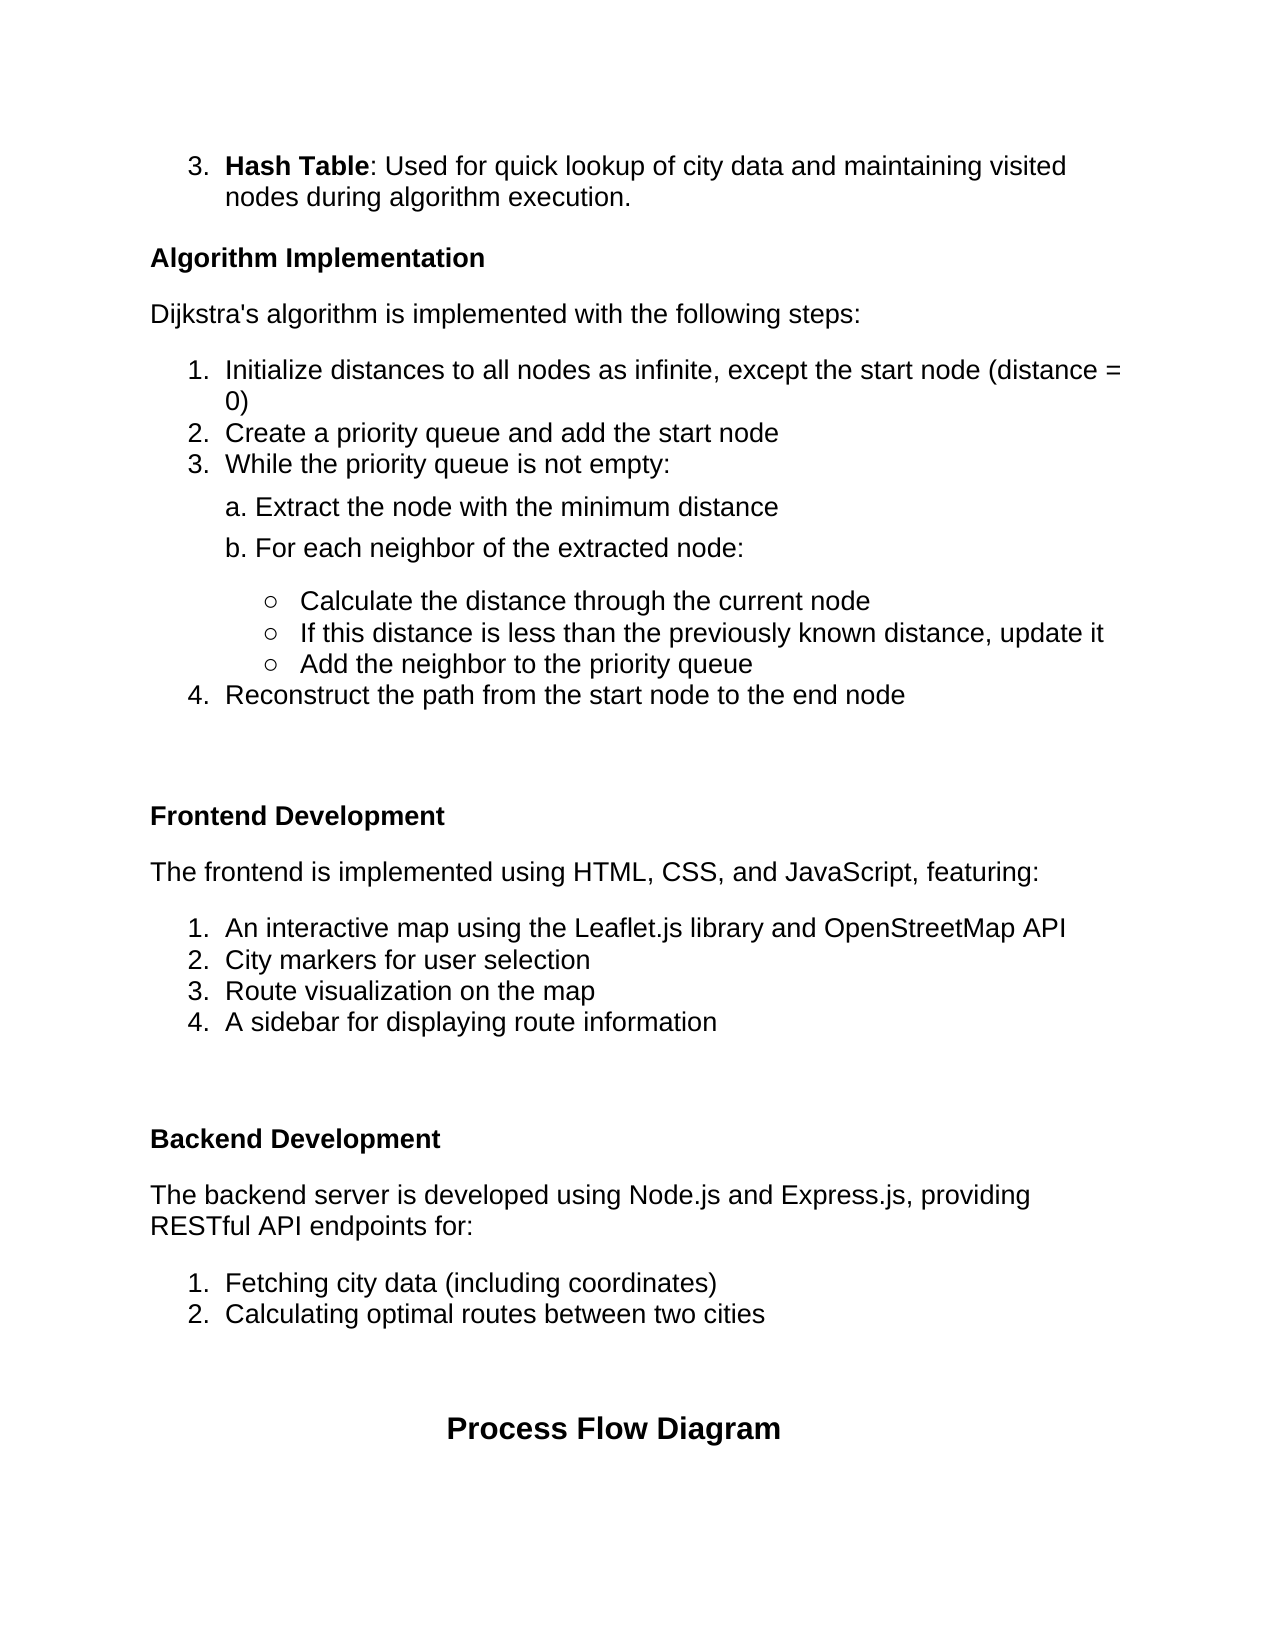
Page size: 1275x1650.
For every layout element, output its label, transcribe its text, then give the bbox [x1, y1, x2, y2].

list Calculate the distance through the current node [262, 585, 1125, 617]
list Initialize distances to all nodes as infinite, except the start node (distance = 0) [187, 354, 1125, 417]
list Hash Table: Used for quick lookup of city data and maintaining visited nodes during algorithm execution. [187, 150, 1125, 212]
list An interactive map using the Leaflet.js library and OpenStreetMap API [187, 912, 1125, 944]
list While the priority queue is not empty: [187, 448, 1125, 479]
text The frontend is implemented using HTML, CSS, and JavaScript, featuring: [150, 856, 1125, 887]
list City markers for user selection [187, 944, 1125, 975]
list Calculating optimal routes between two cities [187, 1298, 1125, 1329]
subtitle Frontend Development [150, 800, 1125, 831]
list Reconstruct the path from the start node to the end node [187, 679, 1125, 710]
text Process Flow Diagram [103, 1410, 1125, 1446]
text The backend server is developed using Node.js and Express.js, providing RESTful API endpoints for: [150, 1179, 1125, 1242]
list A sidebar for displaying route information [187, 1006, 1125, 1037]
text b. For each neighbor of the extracted node: [225, 545, 416, 560]
list If this distance is less than the previously known distance, update it [262, 617, 1125, 648]
list Fetching city data (including coordinates) [187, 1267, 1125, 1298]
text b. For each neighbor of the extracted node: [418, 545, 1125, 560]
subtitle Algorithm Implementation [150, 242, 1125, 273]
list Route visualization on the map [187, 975, 1125, 1006]
list Create a priority queue and add the start node [187, 417, 1125, 448]
list Add the neighbor to the priority queue [262, 648, 1125, 679]
text Dijkstra's algorithm is implemented with the following steps: [150, 298, 1125, 329]
text a. Extract the node with the minimum distance [225, 504, 1125, 520]
subtitle Backend Development [150, 1123, 1125, 1154]
